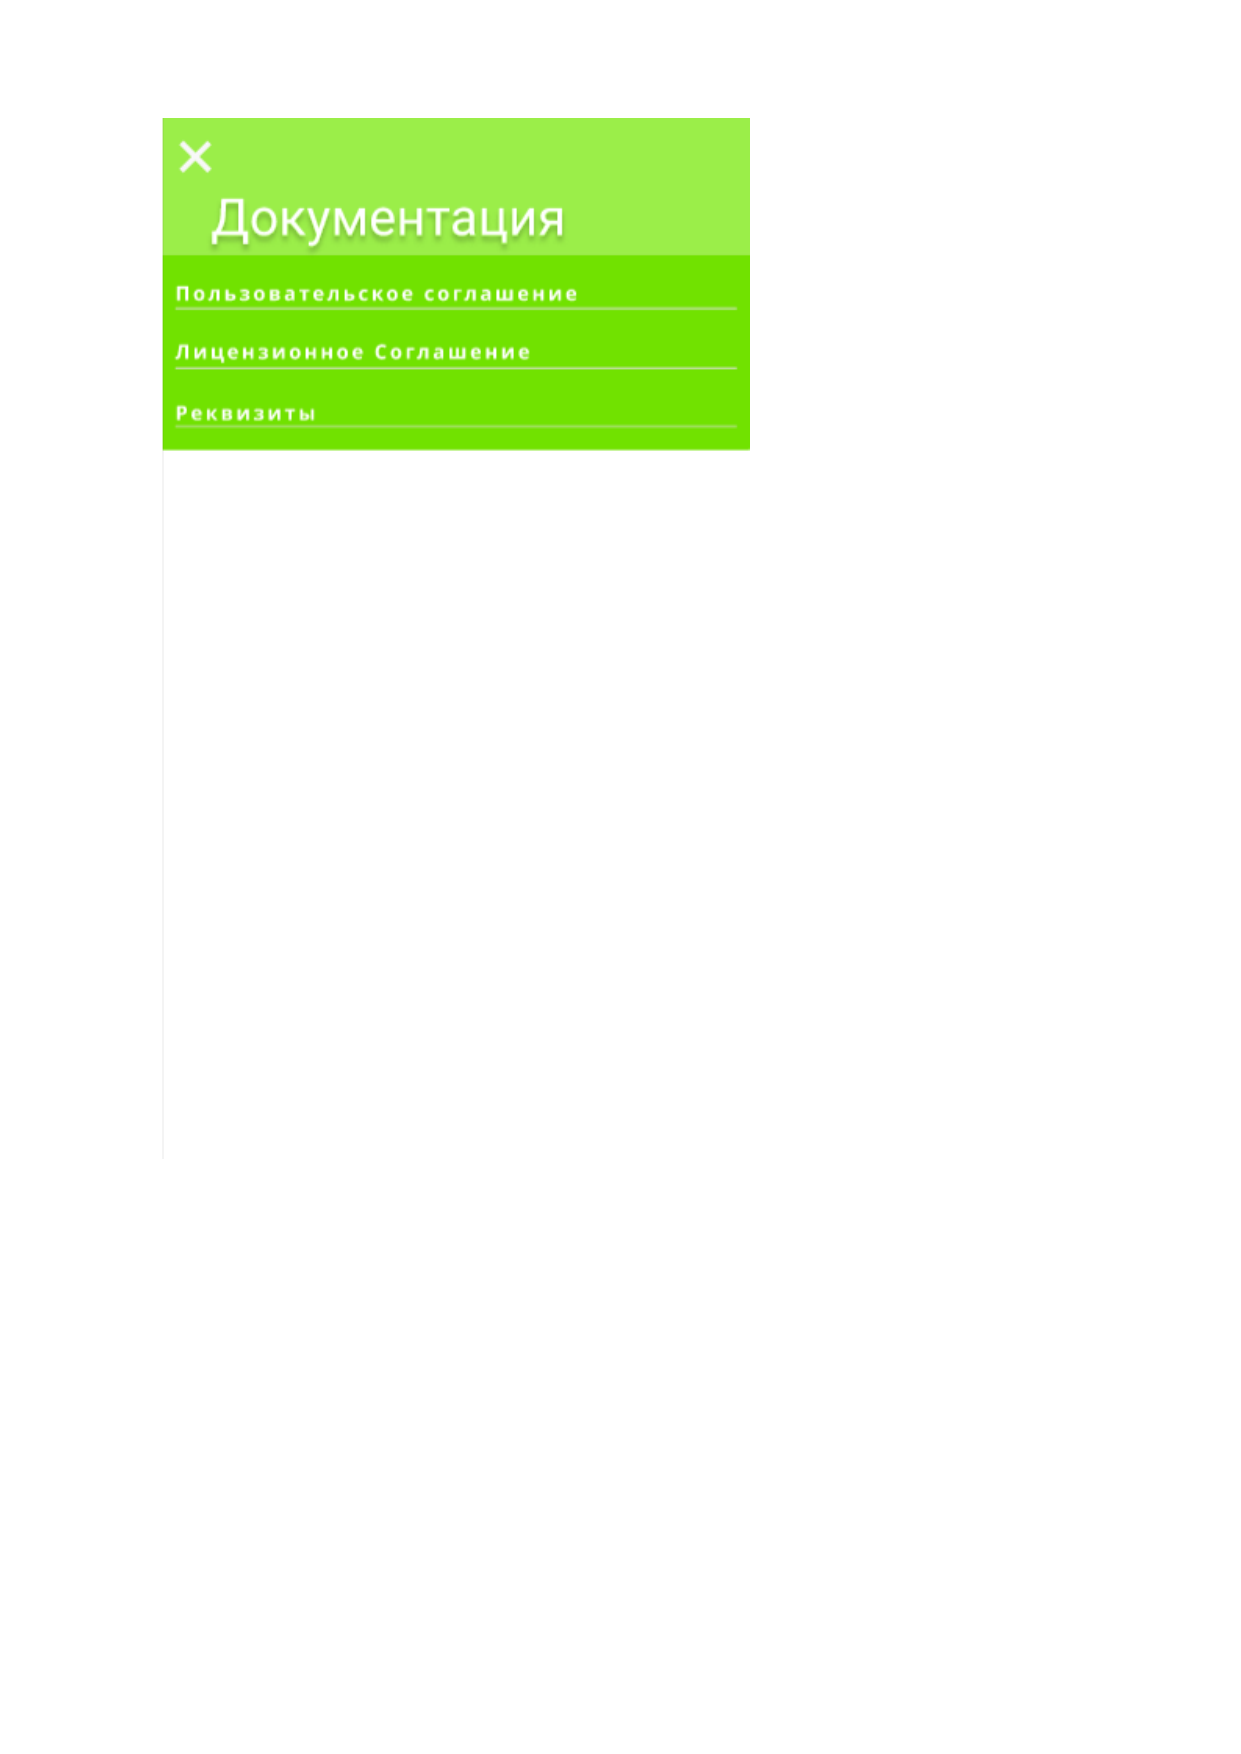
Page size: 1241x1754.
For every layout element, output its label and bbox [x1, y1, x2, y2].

picture [162, 118, 750, 1159]
